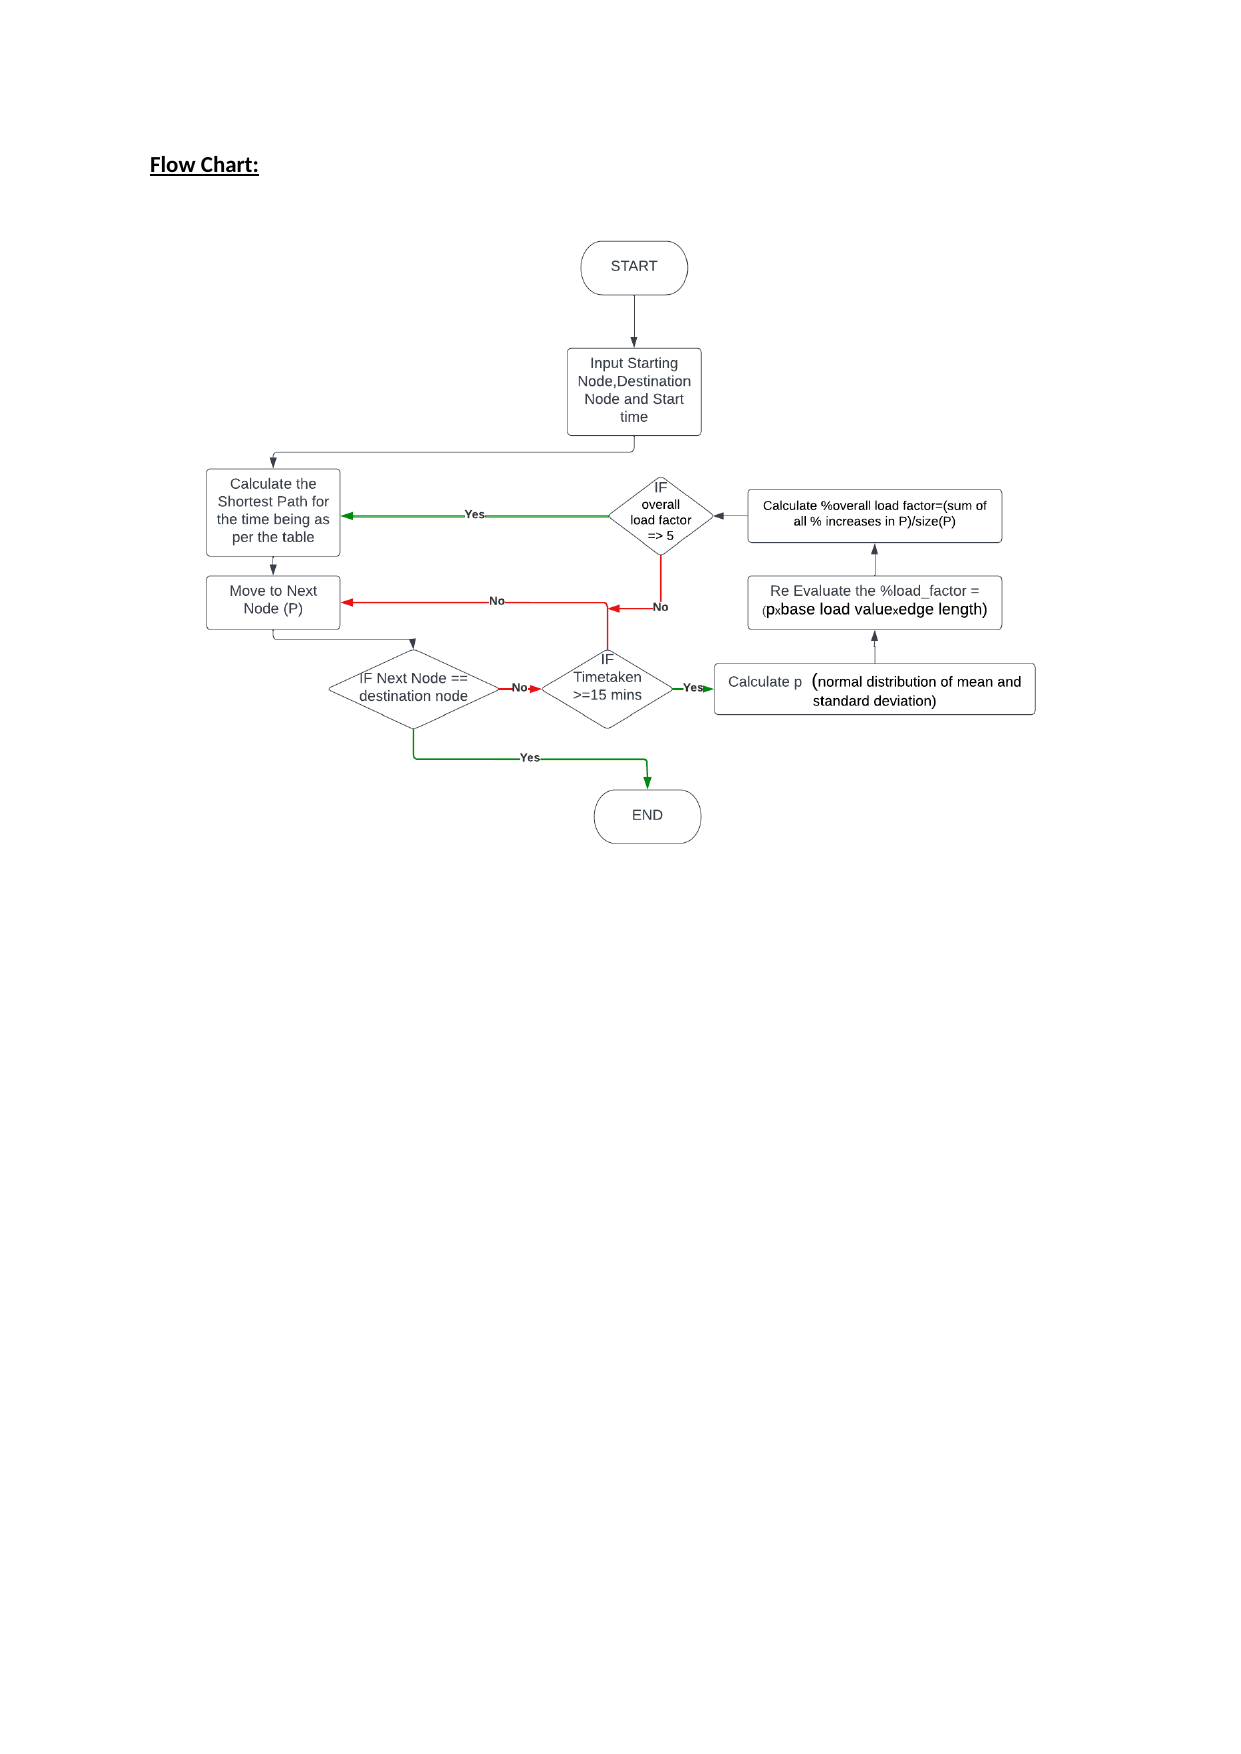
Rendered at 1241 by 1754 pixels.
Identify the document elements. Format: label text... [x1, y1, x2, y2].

picture [150, 196, 1091, 888]
text Flow Chart: [150, 150, 1090, 178]
